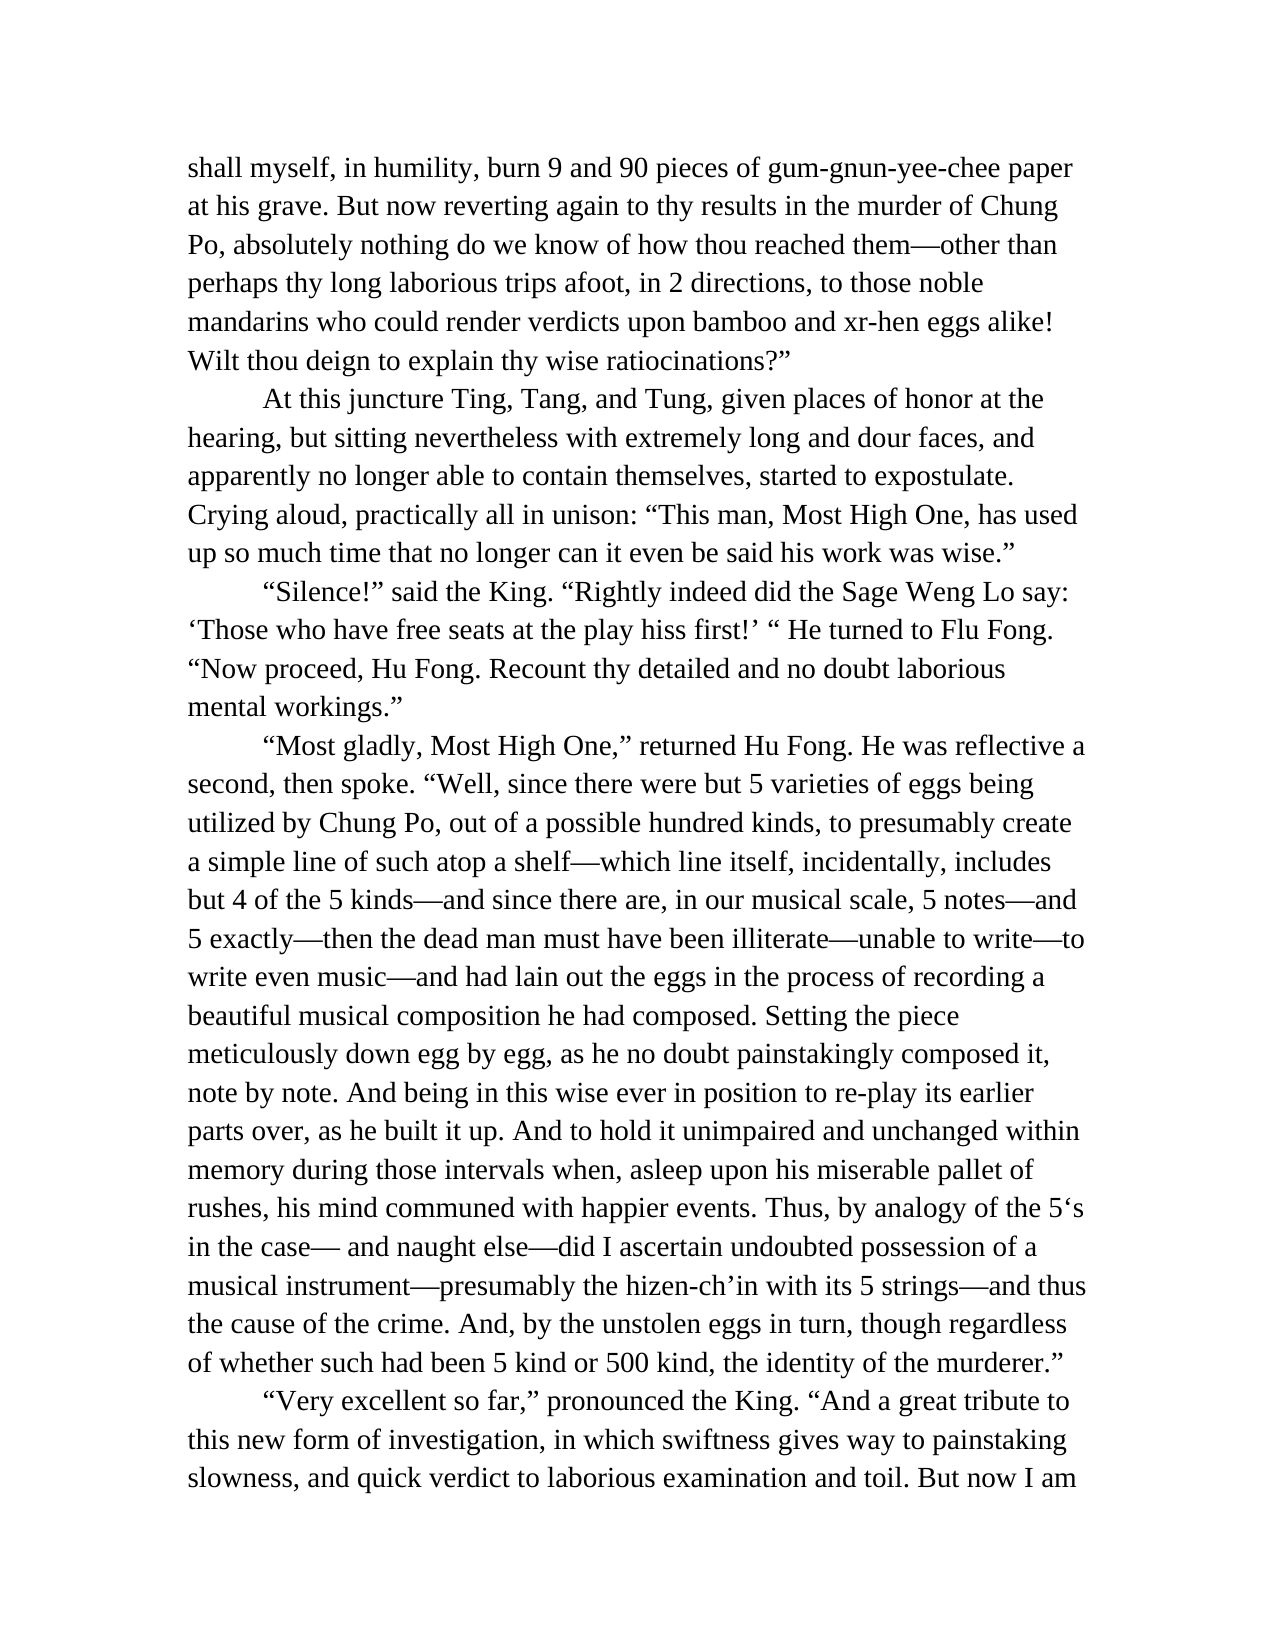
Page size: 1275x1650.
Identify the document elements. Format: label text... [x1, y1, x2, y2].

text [187, 1383, 1087, 1494]
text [187, 150, 1087, 376]
text At this juncture Ting, Tang, and Tung, given places of honor at the hearing, but sitting nevertheless with extremely long and dour faces, and apparently no longer able to contain themselves, started to expostulate. Crying aloud, practically all in unison: “This man, Most High One, has used up so much time that no longer can it even be said his work was wise.” [187, 381, 1087, 569]
text “Most gladly, Most High One,” returned Hu Fong. He was reflective a second, then spoke. “Well, since there were but 5 varieties of eggs being utilized by Chung Po, out of a possible hundred kinds, to presumably create a simple line of such atop a shelf—which line itself, incidentally, includes but 4 of the 5 kinds—and since there are, in our musical scale, 5 notes—and 5 exactly—then the dead man must have been illiterate—unable to write—to write even music—and had lain out the eggs in the process of recording a beautiful musical composition he had composed. Setting the piece meticulously down egg by egg, as he no doubt painstakingly composed it, note by note. And being in this wise ever in position to re-play its earlier parts over, as he built it up. And to hold it unimpaired and unchanged within memory during those intervals when, asleep upon his miserable pallet of rushes, his mind communed with happier events. Thus, by analogy of the 5‘s in the case— and naught else—did I ascertain undoubted possession of a musical instrument—presumably the hizen-ch’in with its 5 strings—and thus the cause of the crime. And, by the unstolen eggs in turn, though regardless of whether such had been 5 kind or 500 kind, the identity of the murderer.” [187, 728, 1087, 1378]
text “Silence!” said the King. “Rightly indeed did the Sage Weng Lo say: ‘Those who have free seats at the play hiss first!’ “ He turned to Flu Fong. “Now proceed, Hu Fong. Recount thy detailed and no doubt laborious mental workings.” [187, 574, 1087, 723]
